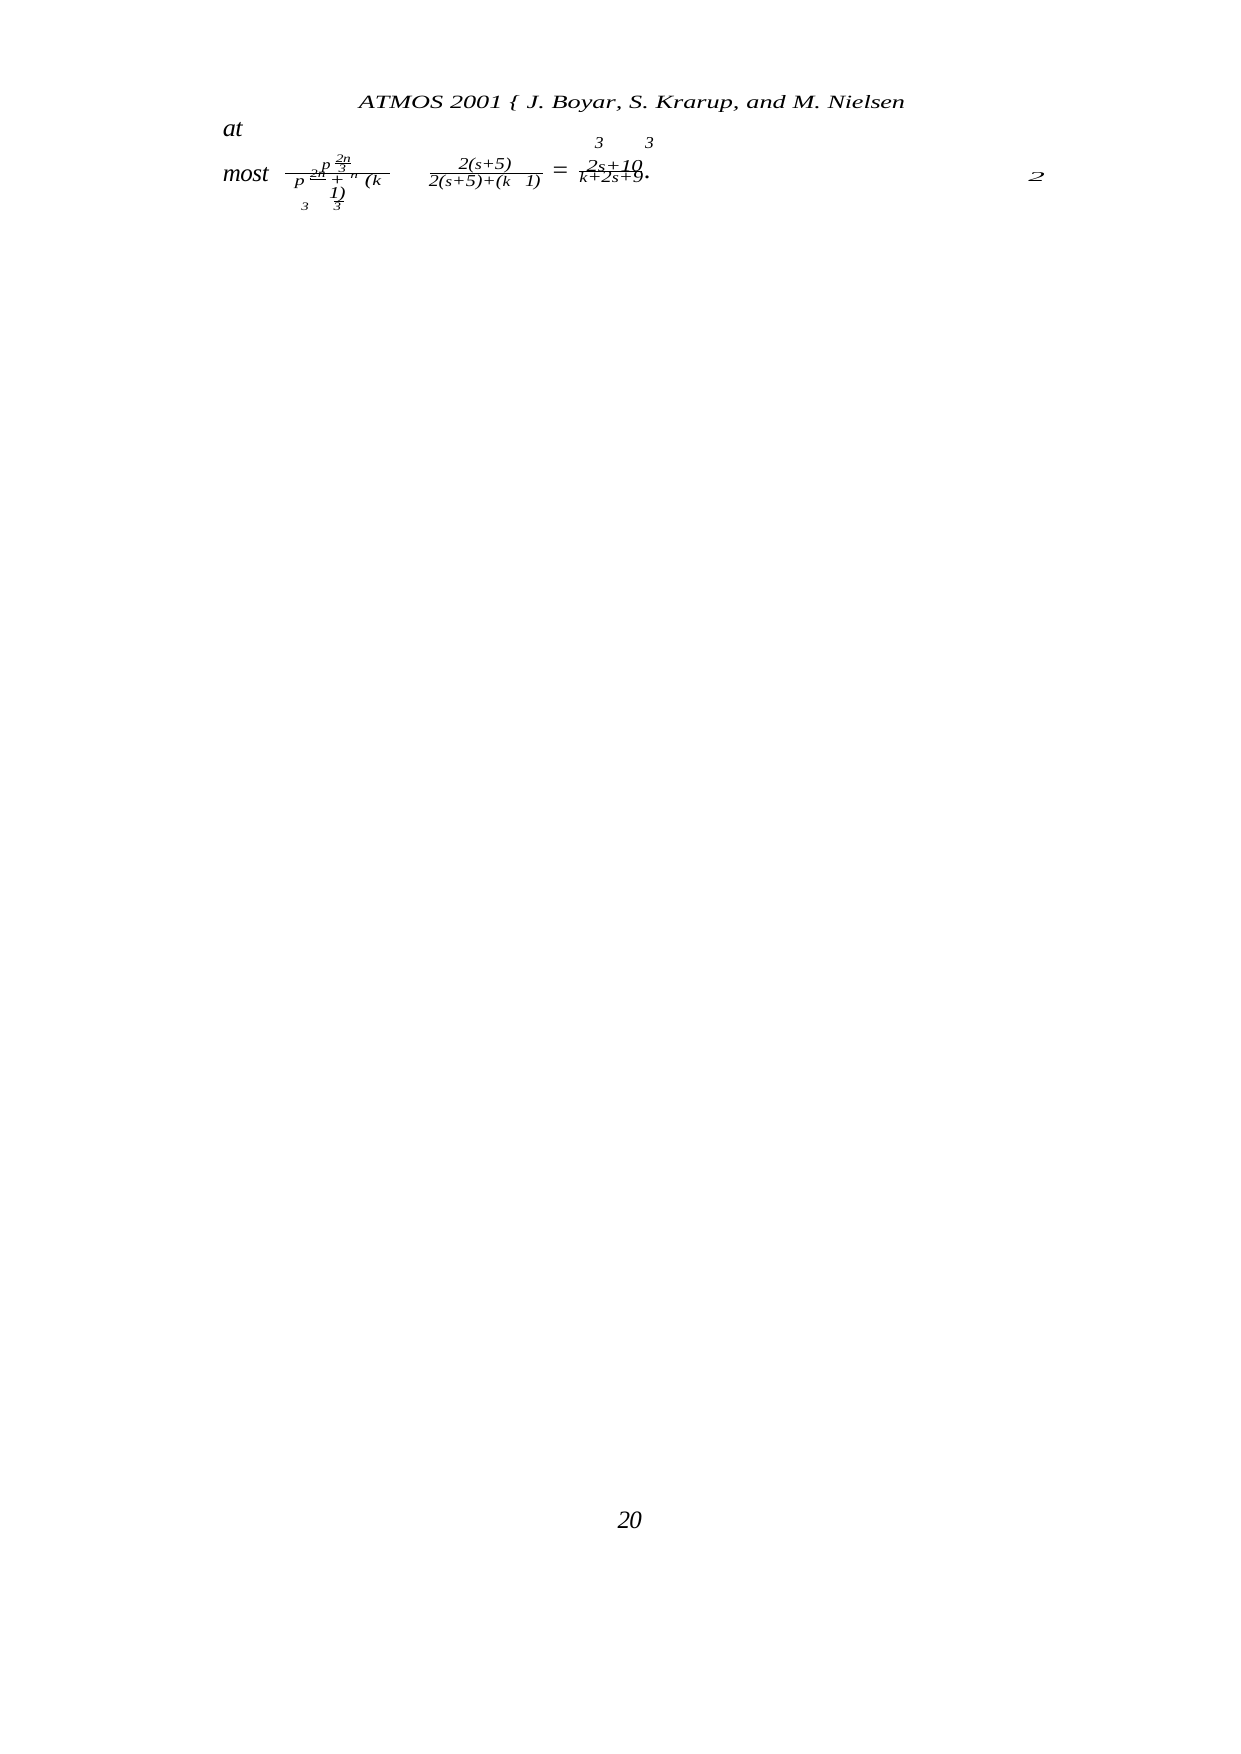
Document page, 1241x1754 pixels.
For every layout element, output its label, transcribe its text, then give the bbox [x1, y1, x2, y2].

text p 2n + n (k 1) [285, 174, 390, 201]
text 2(s+5)+(k 1) [428, 175, 541, 189]
text 2s+10 2 [586, 158, 1126, 175]
text 2(s+5) [428, 154, 541, 173]
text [223, 112, 1045, 143]
text p 2n [282, 151, 390, 166]
